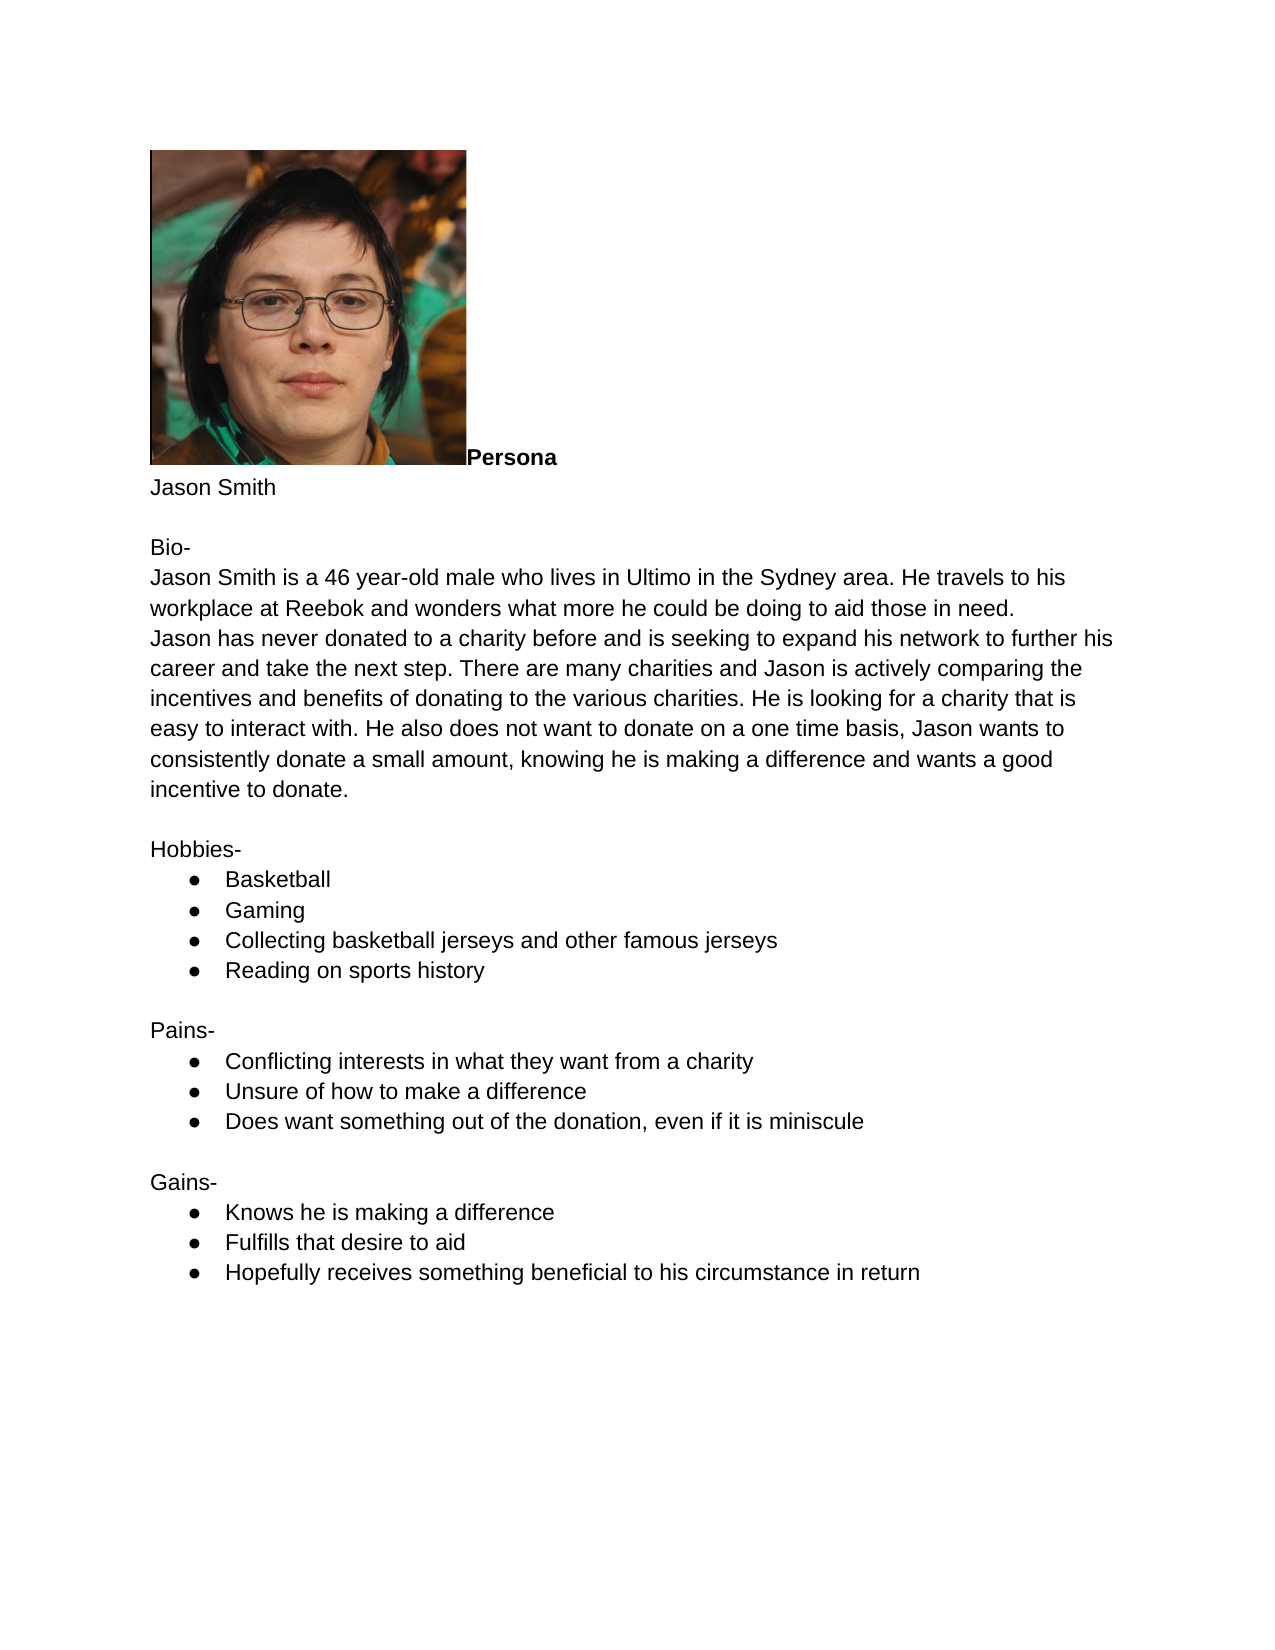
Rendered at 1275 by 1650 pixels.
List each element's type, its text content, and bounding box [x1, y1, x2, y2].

picture [150, 150, 467, 465]
list Does want something out of the donation, even if it is miniscule [187, 1108, 1125, 1134]
text Jason Smith [150, 474, 1125, 500]
list Gaming [187, 897, 1125, 923]
list Conflicting interests in what they want from a charity [187, 1048, 1125, 1074]
text Jason has never donated to a charity before and is seeking to expand his network to further his career and take the next step. There are many charities and Jason is actively comparing the incentives and benefits of donating to the various charities. He is looking for a charity that is easy to interact with. He also does not want to donate on a one time basis, Jason wants to consistently donate a small amount, knowing he is making a difference and wants a good incentive to donate. [150, 625, 1125, 802]
list Collecting basketball jerseys and other famous jerseys [187, 927, 1125, 953]
list Basketball [187, 866, 1125, 893]
text Pains- [150, 1017, 1125, 1044]
text Jason Smith is a 46 year-old male who lives in Ultimo in the Sydney area. He travels to his workplace at Reebok and wonders what more he could be doing to aid those in need. [150, 564, 1125, 621]
list Reading on sports history [187, 957, 1125, 983]
list Unsure of how to make a difference [187, 1078, 1125, 1104]
text Gains- [150, 1168, 1125, 1195]
list Fulfills that desire to aid [187, 1229, 1125, 1255]
text Hobbies- [150, 836, 1125, 862]
list Knows he is making a difference [187, 1199, 1125, 1225]
text Bio- [150, 534, 1125, 560]
list Hopefully receives something beneficial to his circumstance in return [187, 1259, 1125, 1285]
